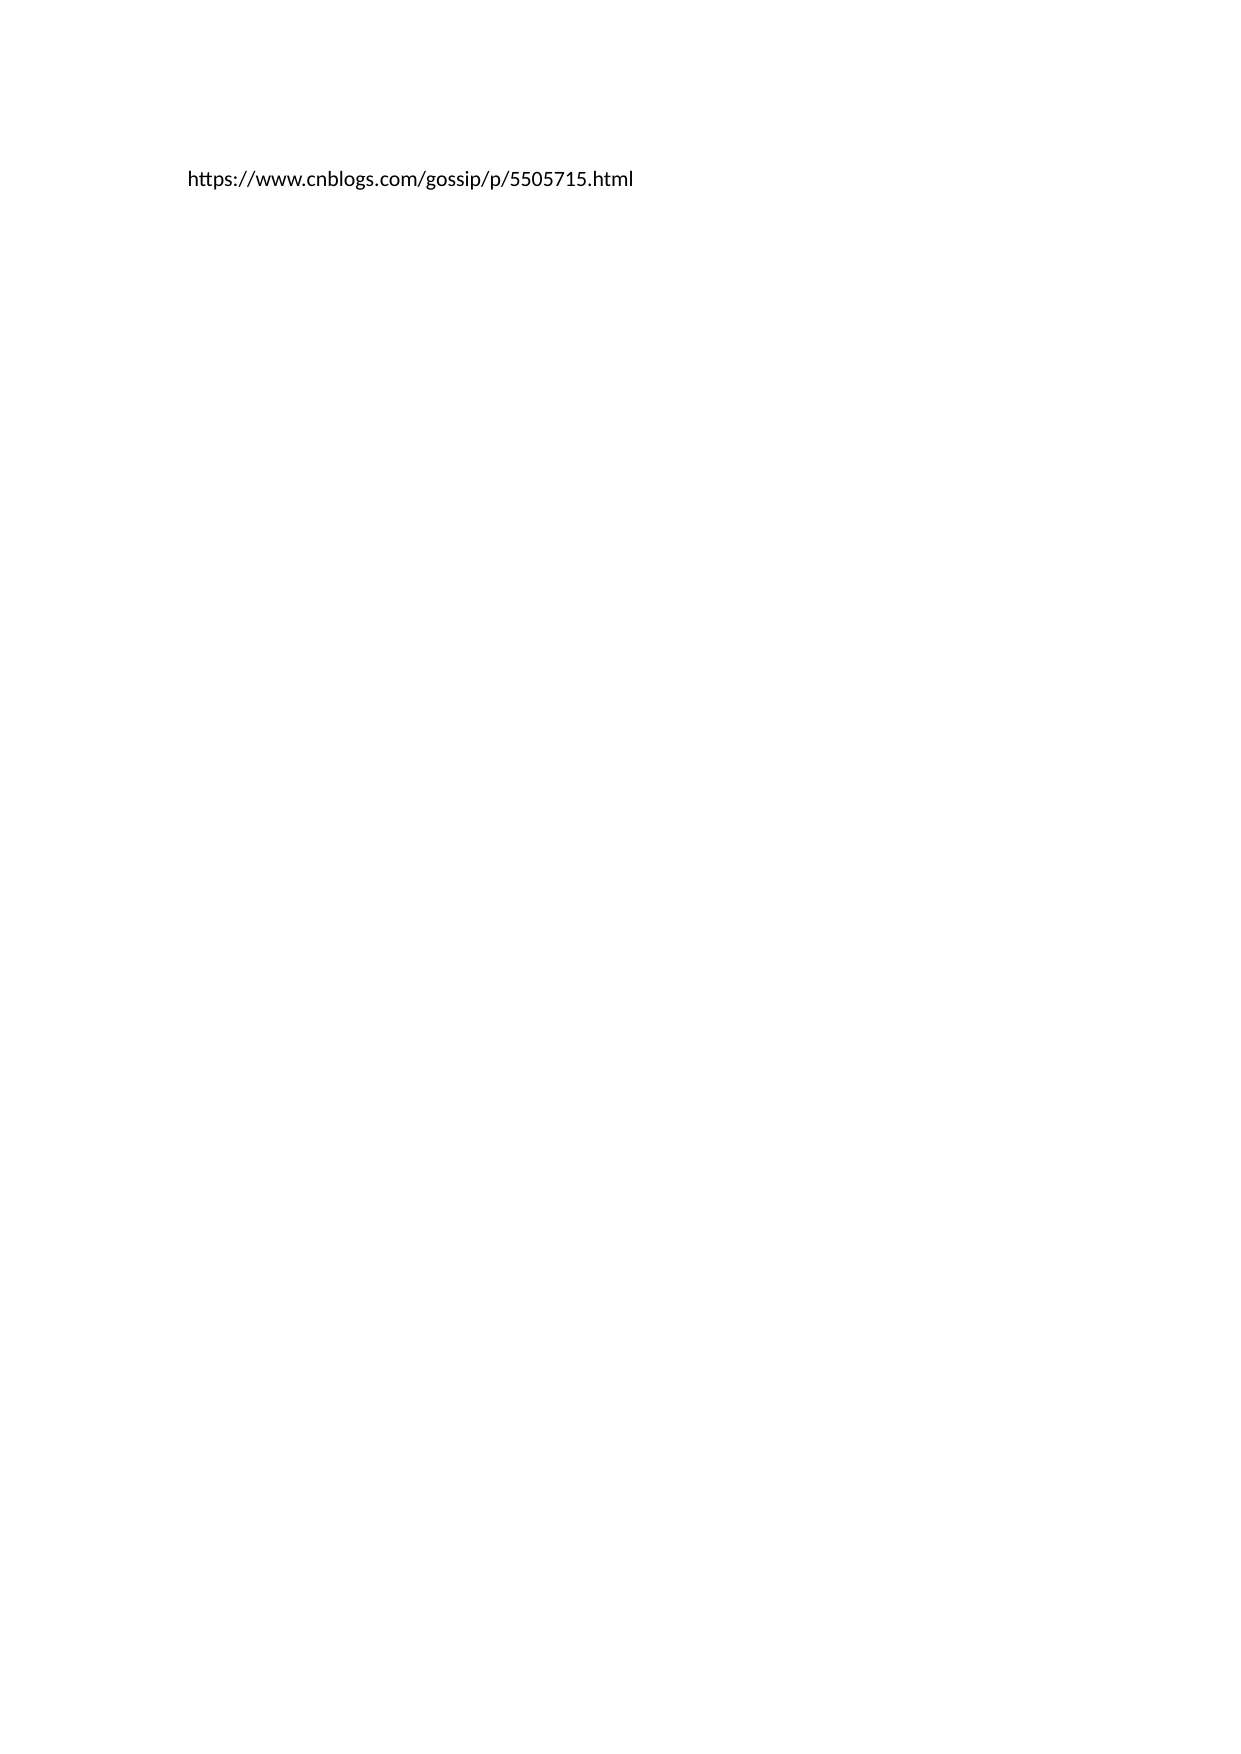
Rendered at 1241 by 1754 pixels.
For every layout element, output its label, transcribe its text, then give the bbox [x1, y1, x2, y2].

text https://www.cnblogs.com/gossip/p/5505715.html [187, 162, 1053, 194]
